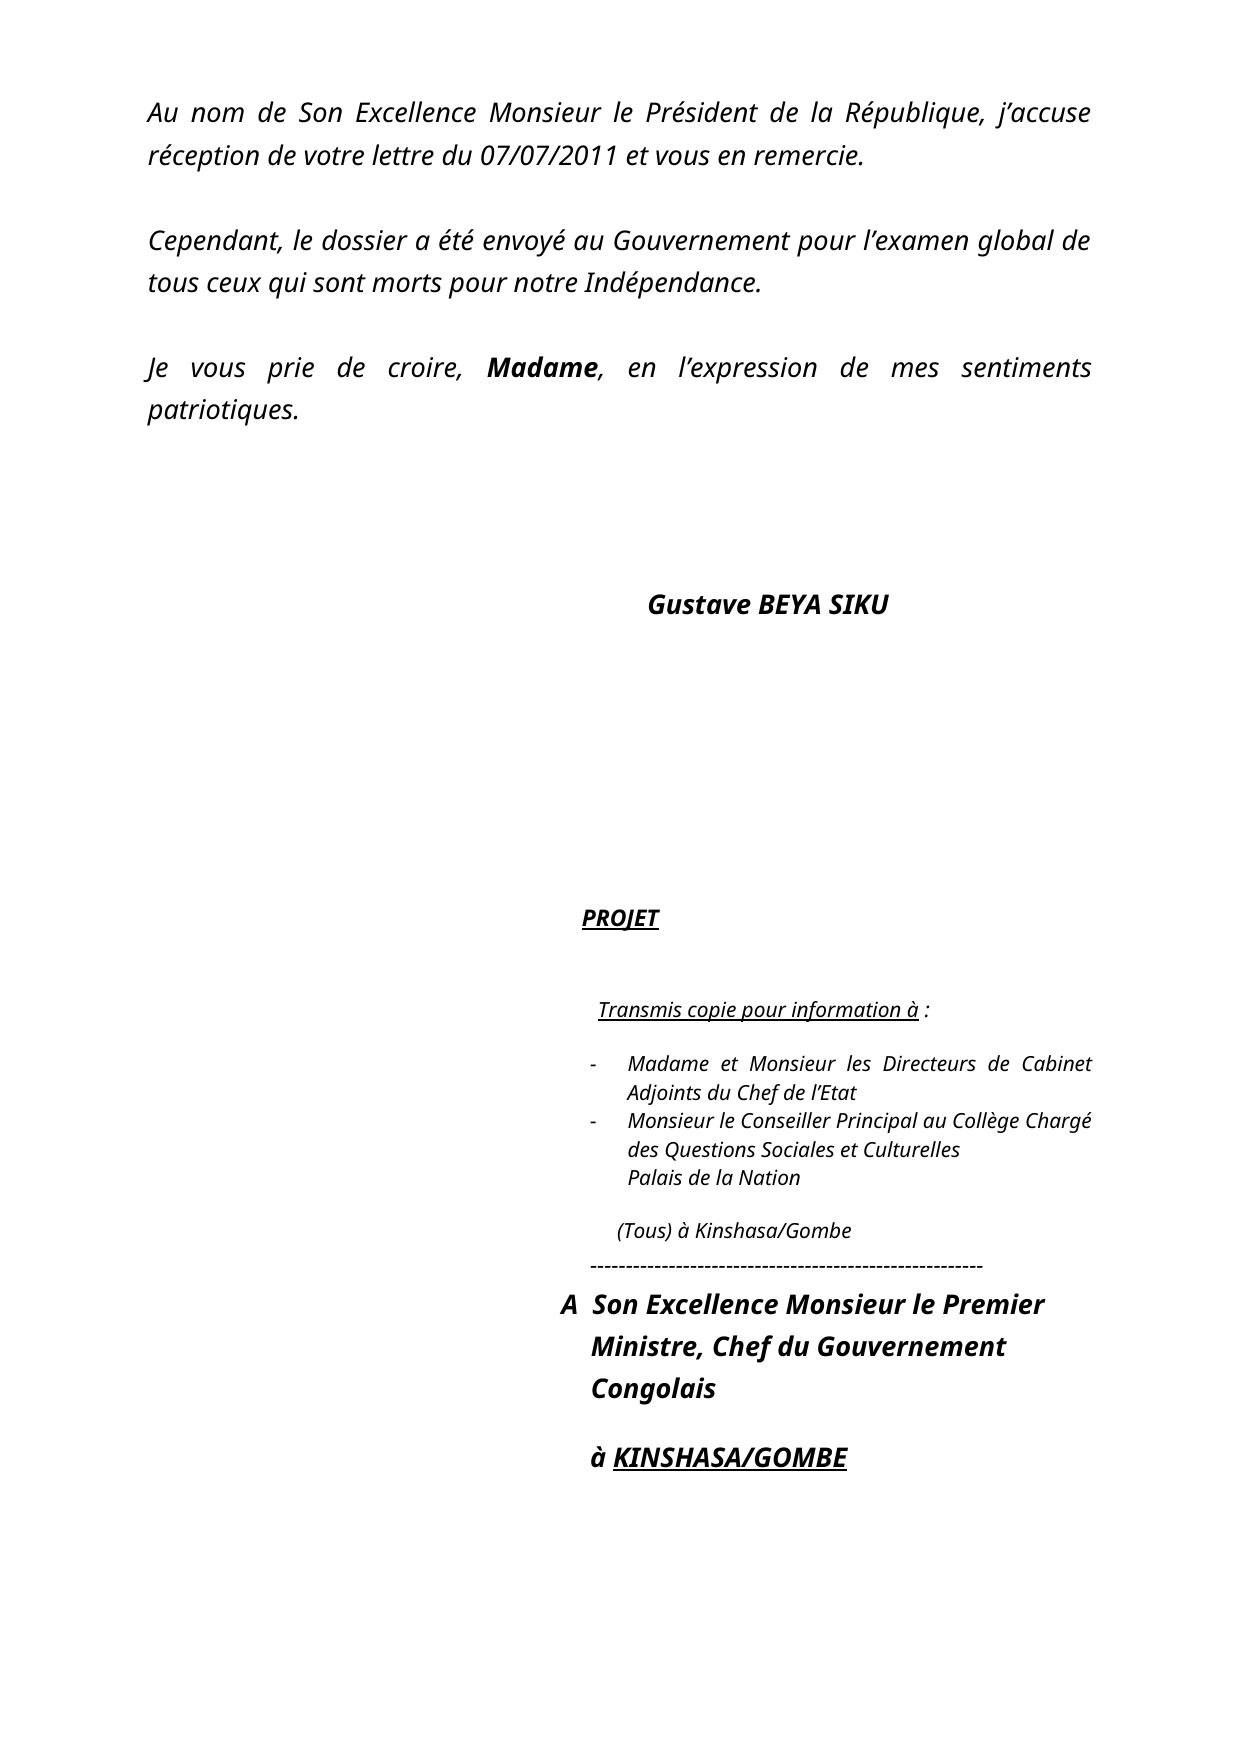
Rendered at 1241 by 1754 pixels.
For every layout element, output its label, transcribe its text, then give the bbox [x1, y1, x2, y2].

text A Son Excellence Monsieur le Premier Ministre, Chef du Gouvernement Congolais [561, 1285, 1093, 1407]
text ------------------------------------------------------- [590, 1249, 1093, 1280]
list Monsieur le Conseiller Principal au Collège Chargé des Questions Sociales et Culturelles [590, 1106, 1093, 1163]
text Gustave BEYA SIKU [148, 585, 1093, 622]
text Cependant, le dossier a été envoyé au Gouvernement pour l’examen global de tous ceux qui sont morts pour notre Indépendance. [148, 221, 1093, 300]
text Au nom de Son Excellence Monsieur le Président de la République, j’accuse réception de votre lettre du 07/07/2011 et vous en remercie. [148, 94, 1093, 173]
list Madame et Monsieur les Directeurs de Cabinet Adjoints du Chef de l’Etat [590, 1049, 1093, 1106]
text Je vous prie de croire, Madame, en l’expression de mes sentiments patriotiques. [148, 348, 1093, 427]
text PROJET [148, 902, 1093, 933]
text (Tous) à Kinshasa/Gombe [590, 1217, 1093, 1245]
text à KINSHASA/GOMBE [590, 1438, 1093, 1475]
text Palais de la Nation [627, 1163, 1093, 1192]
text Transmis copie pour information à : [148, 995, 1093, 1024]
